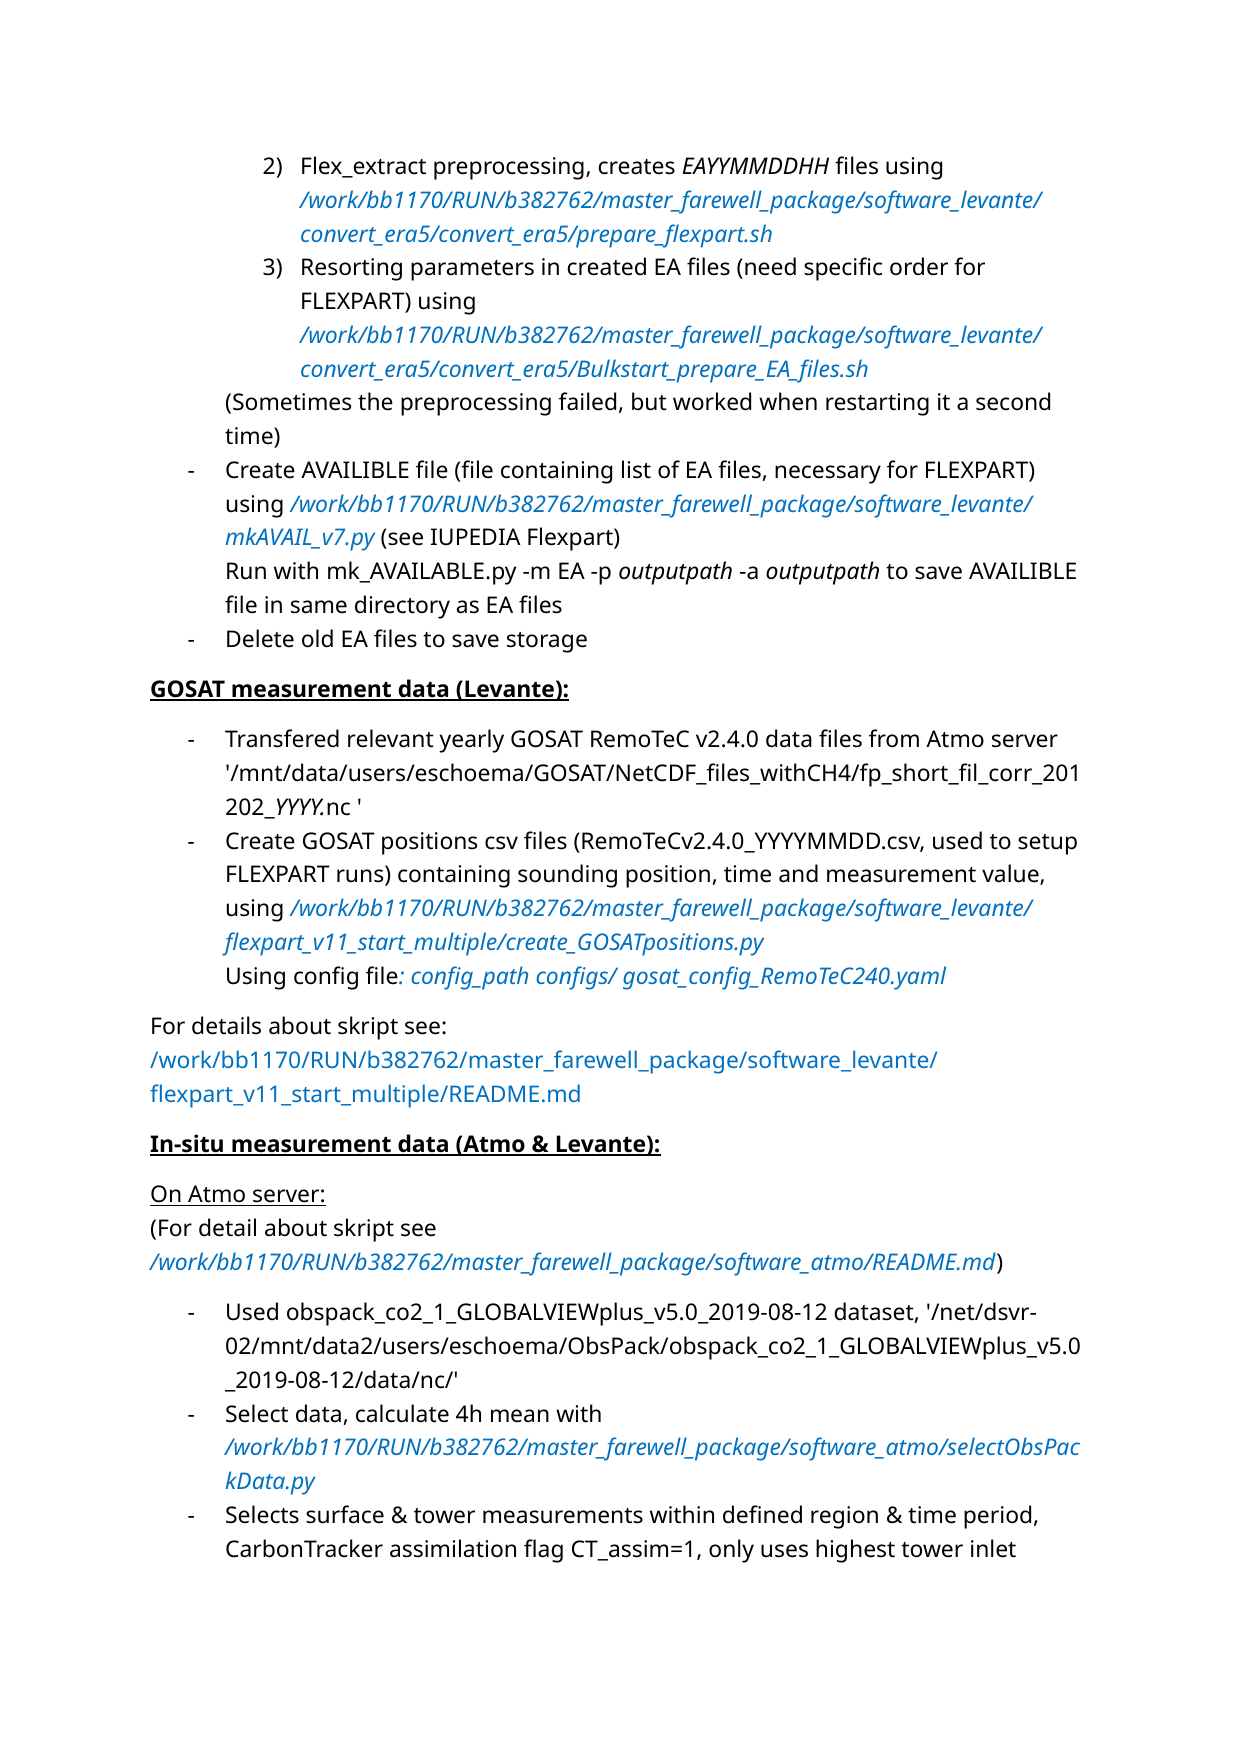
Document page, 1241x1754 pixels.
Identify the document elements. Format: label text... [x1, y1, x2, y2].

list Create GOSAT positions csv files (RemoTeCv2.4.0_YYYYMMDD.csv, used to setup FLEXPART runs) containing sounding position, time and measurement value, using /work/bb1170/RUN/b382762/master_farewell_package/software_levante/flexpart_v11_start_multiple/create_GOSATpositions.py [187, 824, 1090, 957]
list Flex_extract preprocessing, creates EAYYMMDDHH files using /work/bb1170/RUN/b382762/master_farewell_package/software_levante/convert_era5/convert_era5/prepare_flexpart.sh [262, 150, 1090, 249]
list Used obspack_co2_1_GLOBALVIEWplus_v5.0_2019-08-12 dataset, '/net/dsvr-02/mnt/data2/users/eschoema/ObsPack/obspack_co2_1_GLOBALVIEWplus_v5.0_2019-08-12/data/nc/' [187, 1296, 1090, 1395]
list Delete old EA files to save storage [187, 622, 1090, 654]
text For details about skript see: /work/bb1170/RUN/b382762/master_farewell_package/software_levante/flexpart_v11_start_multiple/README.md [150, 1010, 1090, 1109]
list (Sometimes the preprocessing failed, but worked when restarting it a second time) [225, 386, 1090, 451]
text In-situ measurement data (Atmo & Levante): [150, 1128, 1090, 1159]
text (For detail about skript see /work/bb1170/RUN/b382762/master_farewell_package/software_atmo/README.md) [150, 1212, 1090, 1277]
list Selects surface & tower measurements within defined region & time period, CarbonTracker assimilation flag CT_assim=1, only uses highest tower inlet [187, 1499, 1090, 1564]
list Using config file: config_path configs/ gosat_config_RemoTeC240.yaml [225, 959, 1090, 991]
list Transfered relevant yearly GOSAT RemoTeC v2.4.0 data files from Atmo server '/mnt/data/users/eschoema/GOSAT/NetCDF_files_withCH4/fp_short_fil_corr_201202_YYYY.nc ' [187, 723, 1090, 822]
text On Atmo server: [150, 1178, 1090, 1209]
list Resorting parameters in created EA files (need specific order for FLEXPART) using /work/bb1170/RUN/b382762/master_farewell_package/software_levante/convert_era5/convert_era5/Bulkstart_prepare_EA_files.sh [262, 251, 1090, 384]
list Create AVAILIBLE file (file containing list of EA files, necessary for FLEXPART) using /work/bb1170/RUN/b382762/master_farewell_package/software_levante/mkAVAIL_v7.py (see IUPEDIA Flexpart) [187, 454, 1090, 552]
text GOSAT measurement data (Levante): [150, 673, 1090, 704]
list Select data, calculate 4h mean with /work/bb1170/RUN/b382762/master_farewell_package/software_atmo/selectObsPackData.py [187, 1397, 1090, 1496]
list Run with mk_AVAILABLE.py -m EA -p outputpath -a outputpath to save AVAILIBLE file in same directory as EA files [225, 555, 1090, 620]
